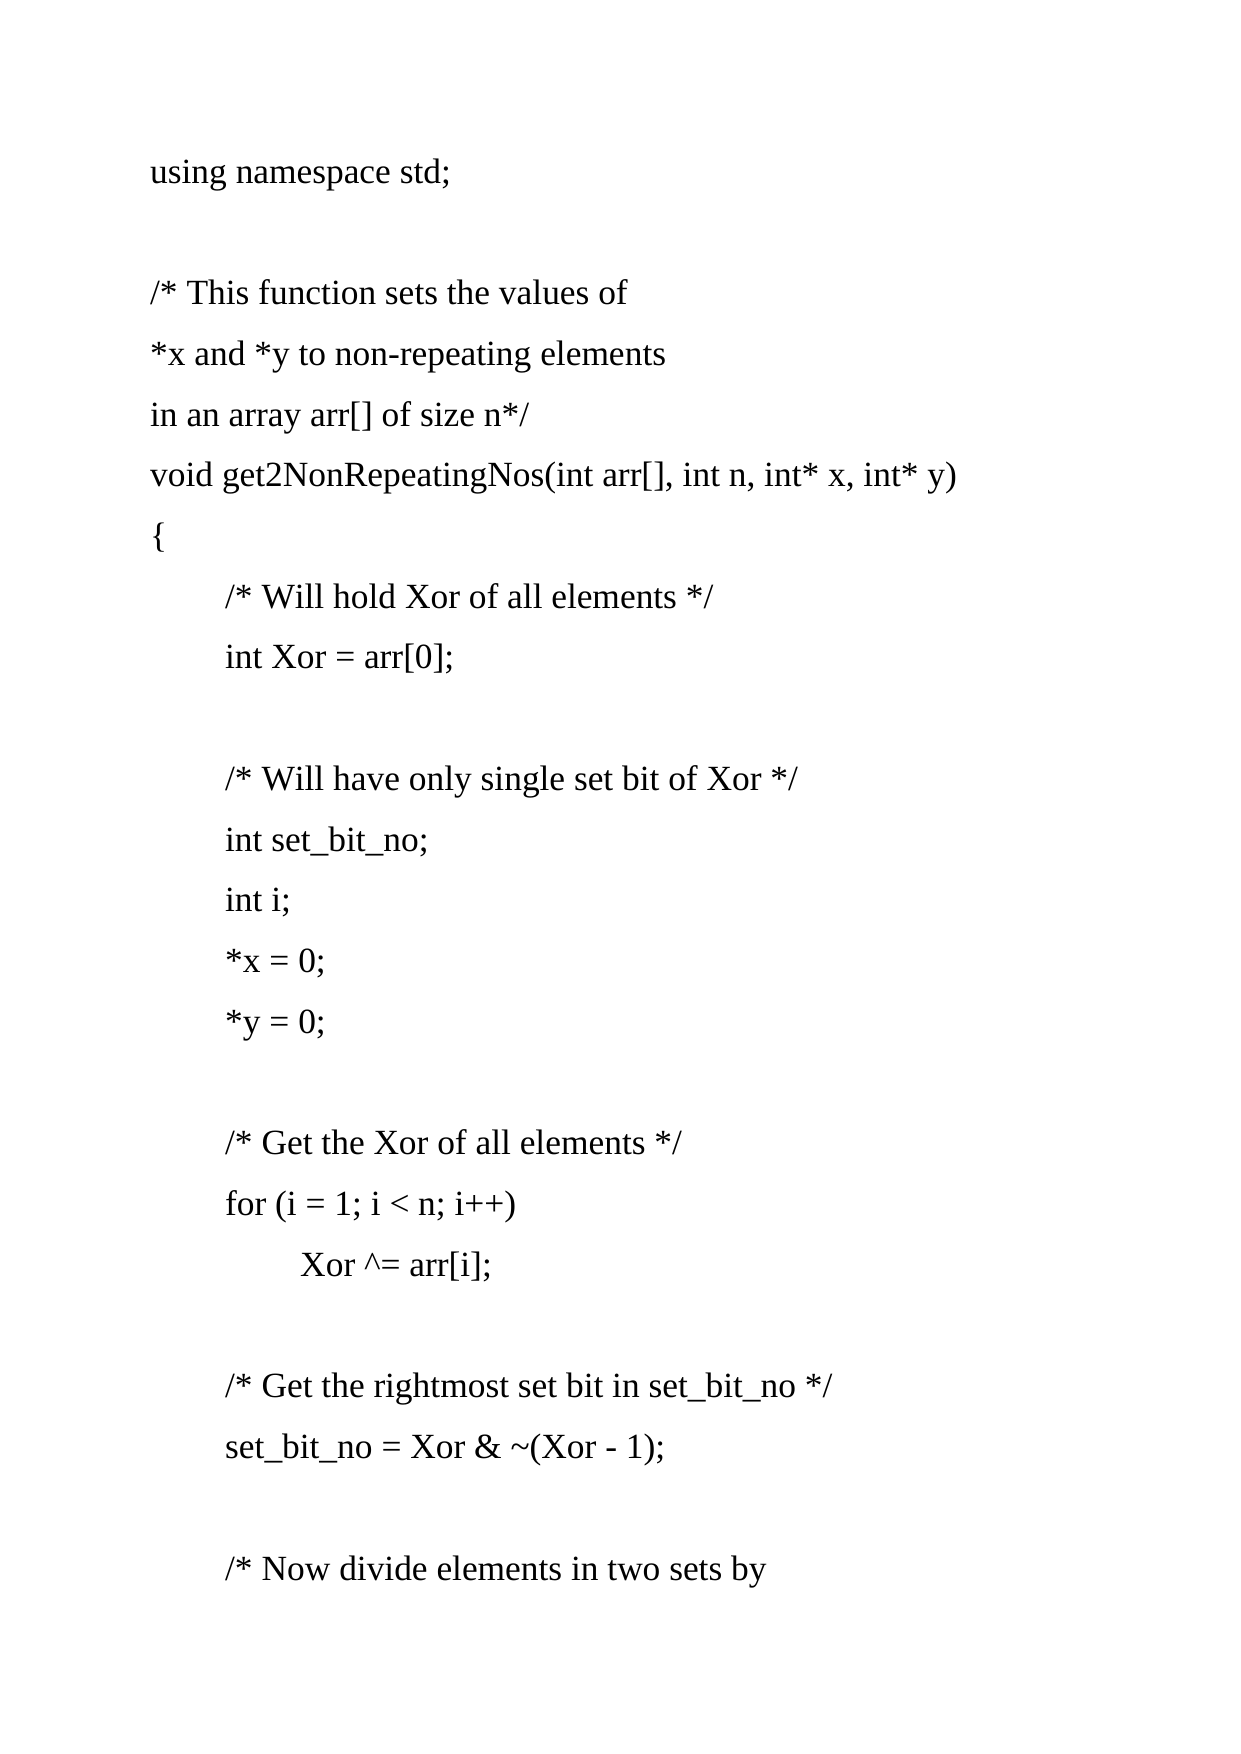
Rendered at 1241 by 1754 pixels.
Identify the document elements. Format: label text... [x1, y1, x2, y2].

text { [150, 514, 1090, 555]
text /* Get the Xor of all elements */ [150, 1122, 1090, 1162]
text using namespace std; [150, 150, 1090, 191]
text *y = 0; [150, 1000, 1090, 1041]
text /* This function sets the values of [150, 271, 1090, 312]
text *x = 0; [150, 939, 1090, 980]
text *x and *y to non-repeating elements [150, 332, 1090, 373]
text int set_bit_no; [150, 818, 1090, 859]
text for (i = 1; i < n; i++) [150, 1182, 1090, 1223]
text /* Get the rightmost set bit in set_bit_no */ [150, 1364, 1090, 1405]
text int i; [150, 879, 1090, 919]
text void get2NonRepeatingNos(int arr[], int n, int* x, int* y) [150, 454, 1090, 494]
text Xor ^= arr[i]; [150, 1243, 1090, 1284]
text /* Now divide elements in two sets by [150, 1547, 1090, 1588]
text in an array arr[] of size n*/ [150, 393, 1090, 434]
text int Xor = arr[0]; [150, 636, 1090, 677]
text /* Will hold Xor of all elements */ [150, 575, 1090, 616]
text /* Will have only single set bit of Xor */ [150, 757, 1090, 798]
text set_bit_no = Xor & ~(Xor - 1); [150, 1425, 1090, 1466]
